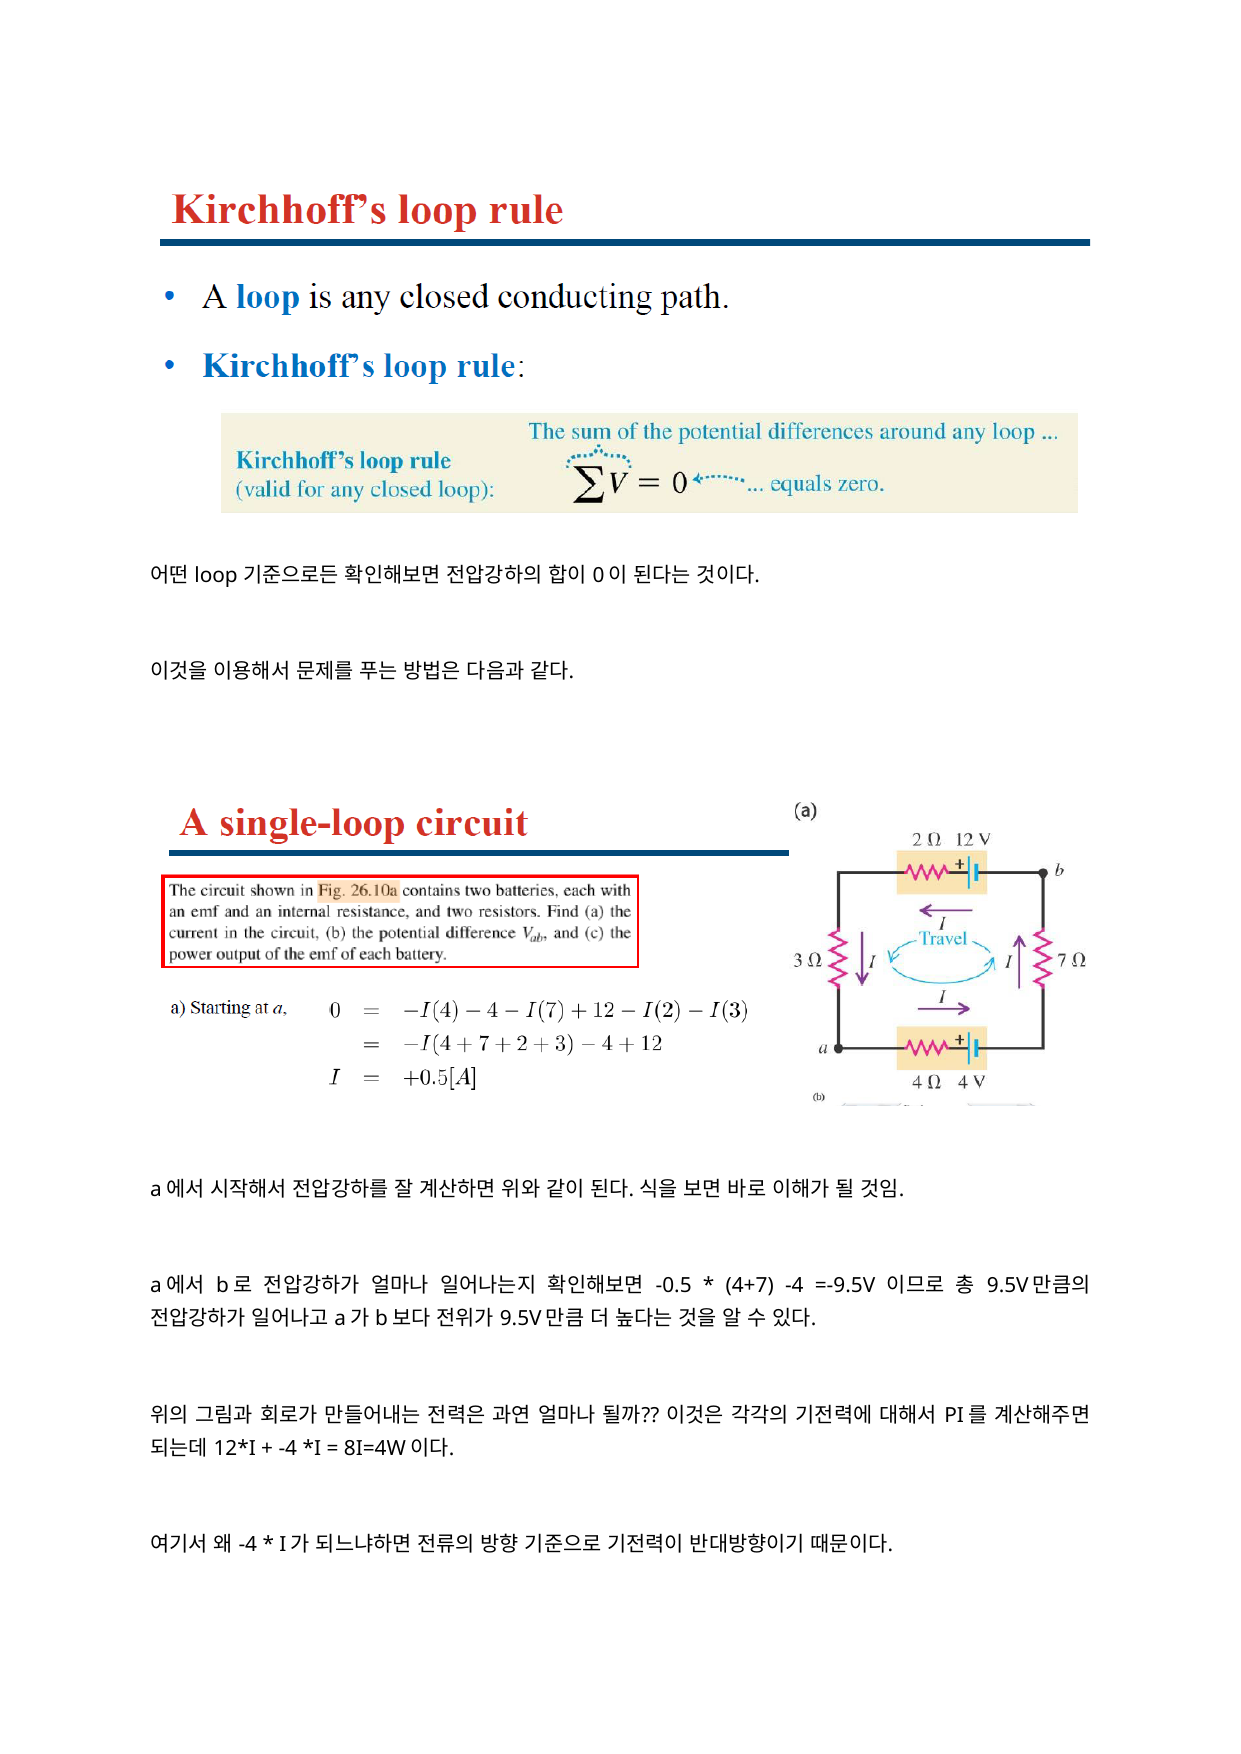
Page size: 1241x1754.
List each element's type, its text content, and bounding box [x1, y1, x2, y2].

text 위의 그림과 회로가 만들어내는 전력은 과연 얼마나 될까?? 이것은 각각의 기전력에 대해서 PI를 계산해주면 되는데 12*I + -4 *I = 8I=4W이다. [150, 1398, 1090, 1461]
text a에서 b로 전압강하가 얼마나 일어나는지 확인해보면 -0.5 * (4+7) -4 =-9.5V 이므로 총 9.5V만큼의 전압강하가 일어나고 a가 b보다 전위가 9.5V만큼 더 높다는 것을 알 수 있다. [150, 1269, 1090, 1332]
text 여기서 왜 -4 * I가 되느냐하면 전류의 방향 기준으로 기전력이 반대방향이기 때문이다. [150, 1527, 1090, 1558]
picture [150, 177, 1091, 539]
text 이것을 이용해서 문제를 푸는 방법은 다음과 같다. [150, 654, 1090, 685]
text a에서 시작해서 전압강하를 잘 계산하면 위와 같이 된다. 식을 보면 바로 이해가 될 것임. [150, 1172, 1090, 1202]
text 어떤 loop 기준으로든 확인해보면 전압강하의 합이 0이 된다는 것이다. [150, 558, 1090, 588]
picture [150, 798, 1091, 1106]
